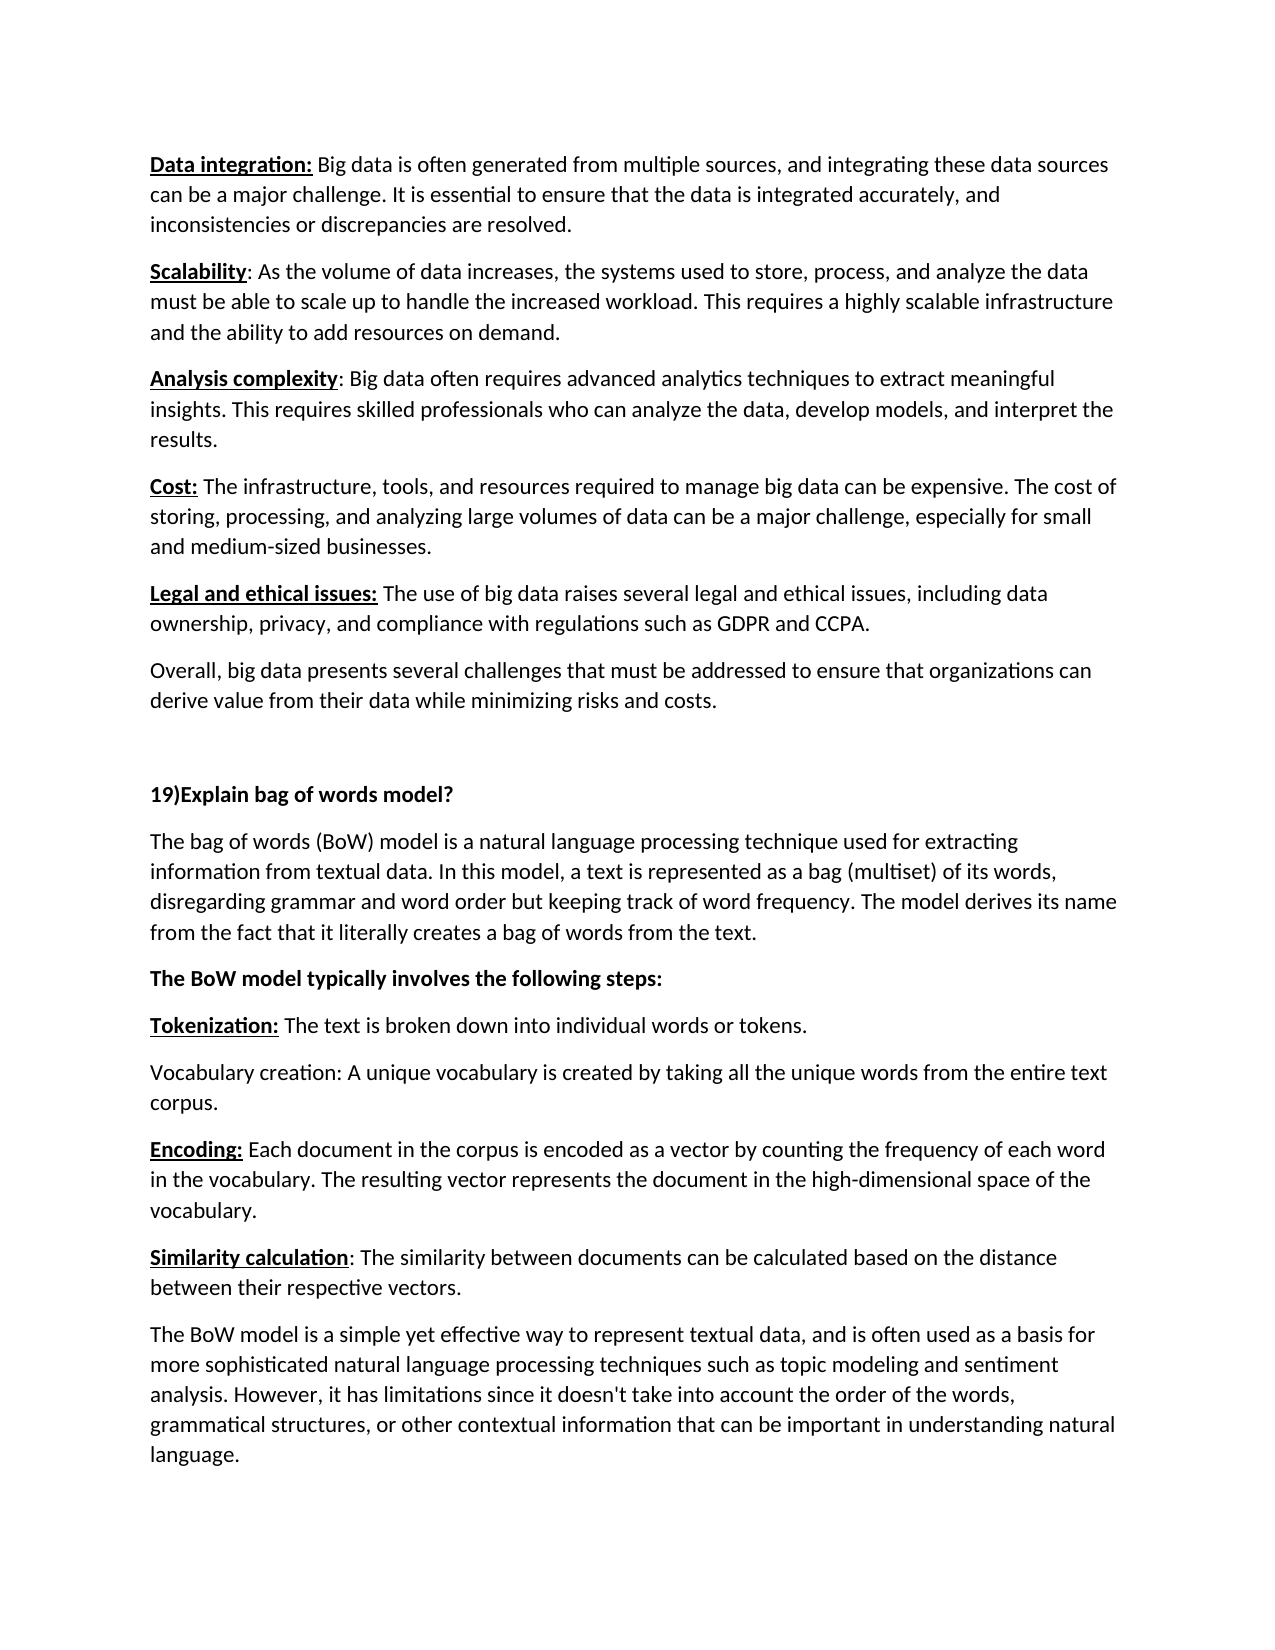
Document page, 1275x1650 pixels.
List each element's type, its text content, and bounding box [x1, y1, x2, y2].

text Encoding: Each document in the corpus is encoded as a vector by counting the frequency of each word in the vocabulary. The resulting vector represents the document in the high-dimensional space of the vocabulary. [150, 1135, 1125, 1224]
text Vocabulary creation: A unique vocabulary is created by taking all the unique words from the entire text corpus. [150, 1058, 1125, 1117]
text Similarity calculation: The similarity between documents can be calculated based on the distance between their respective vectors. [150, 1243, 1125, 1301]
text The BoW model typically involves the following steps: [150, 964, 1125, 993]
text The BoW model is a simple yet effective way to represent textual data, and is often used as a basis for more sophisticated natural language processing techniques such as topic modeling and sentiment analysis. However, it has limitations since it doesn't take into account the order of the words, grammatical structures, or other contextual information that can be important in understanding natural language. [150, 1320, 1125, 1469]
text Cost: The infrastructure, tools, and resources required to manage big data can be expensive. The cost of storing, processing, and analyzing large volumes of data can be a major challenge, especially for small and medium-sized businesses. [150, 472, 1125, 560]
text Data integration: Big data is often generated from multiple sources, and integrating these data sources can be a major challenge. It is essential to ensure that the data is integrated accurately, and inconsistencies or discrepancies are resolved. [150, 150, 1125, 238]
text Legal and ethical issues: The use of big data raises several legal and ethical issues, including data ownership, privacy, and compliance with regulations such as GDPR and CCPA. [150, 579, 1125, 637]
text Tokenization: The text is broken down into individual words or tokens. [150, 1011, 1125, 1039]
text 19)Explain bag of words model? [150, 780, 1125, 808]
text Analysis complexity: Big data often requires advanced analytics techniques to extract meaningful insights. This requires skilled professionals who can analyze the data, develop models, and interpret the results. [150, 364, 1125, 453]
text Overall, big data presents several challenges that must be addressed to ensure that organizations can derive value from their data while minimizing risks and costs. [150, 656, 1125, 714]
text Scalability: As the volume of data increases, the systems used to store, process, and analyze the data must be able to scale up to handle the increased workload. This requires a highly scalable infrastructure and the ability to add resources on demand. [150, 257, 1125, 346]
text The bag of words (BoW) model is a natural language processing technique used for extracting information from textual data. In this model, a text is represented as a bag (multiset) of its words, disregarding grammar and word order but keeping track of word frequency. The model derives its name from the fact that it literally creates a bag of words from the text. [150, 827, 1125, 946]
